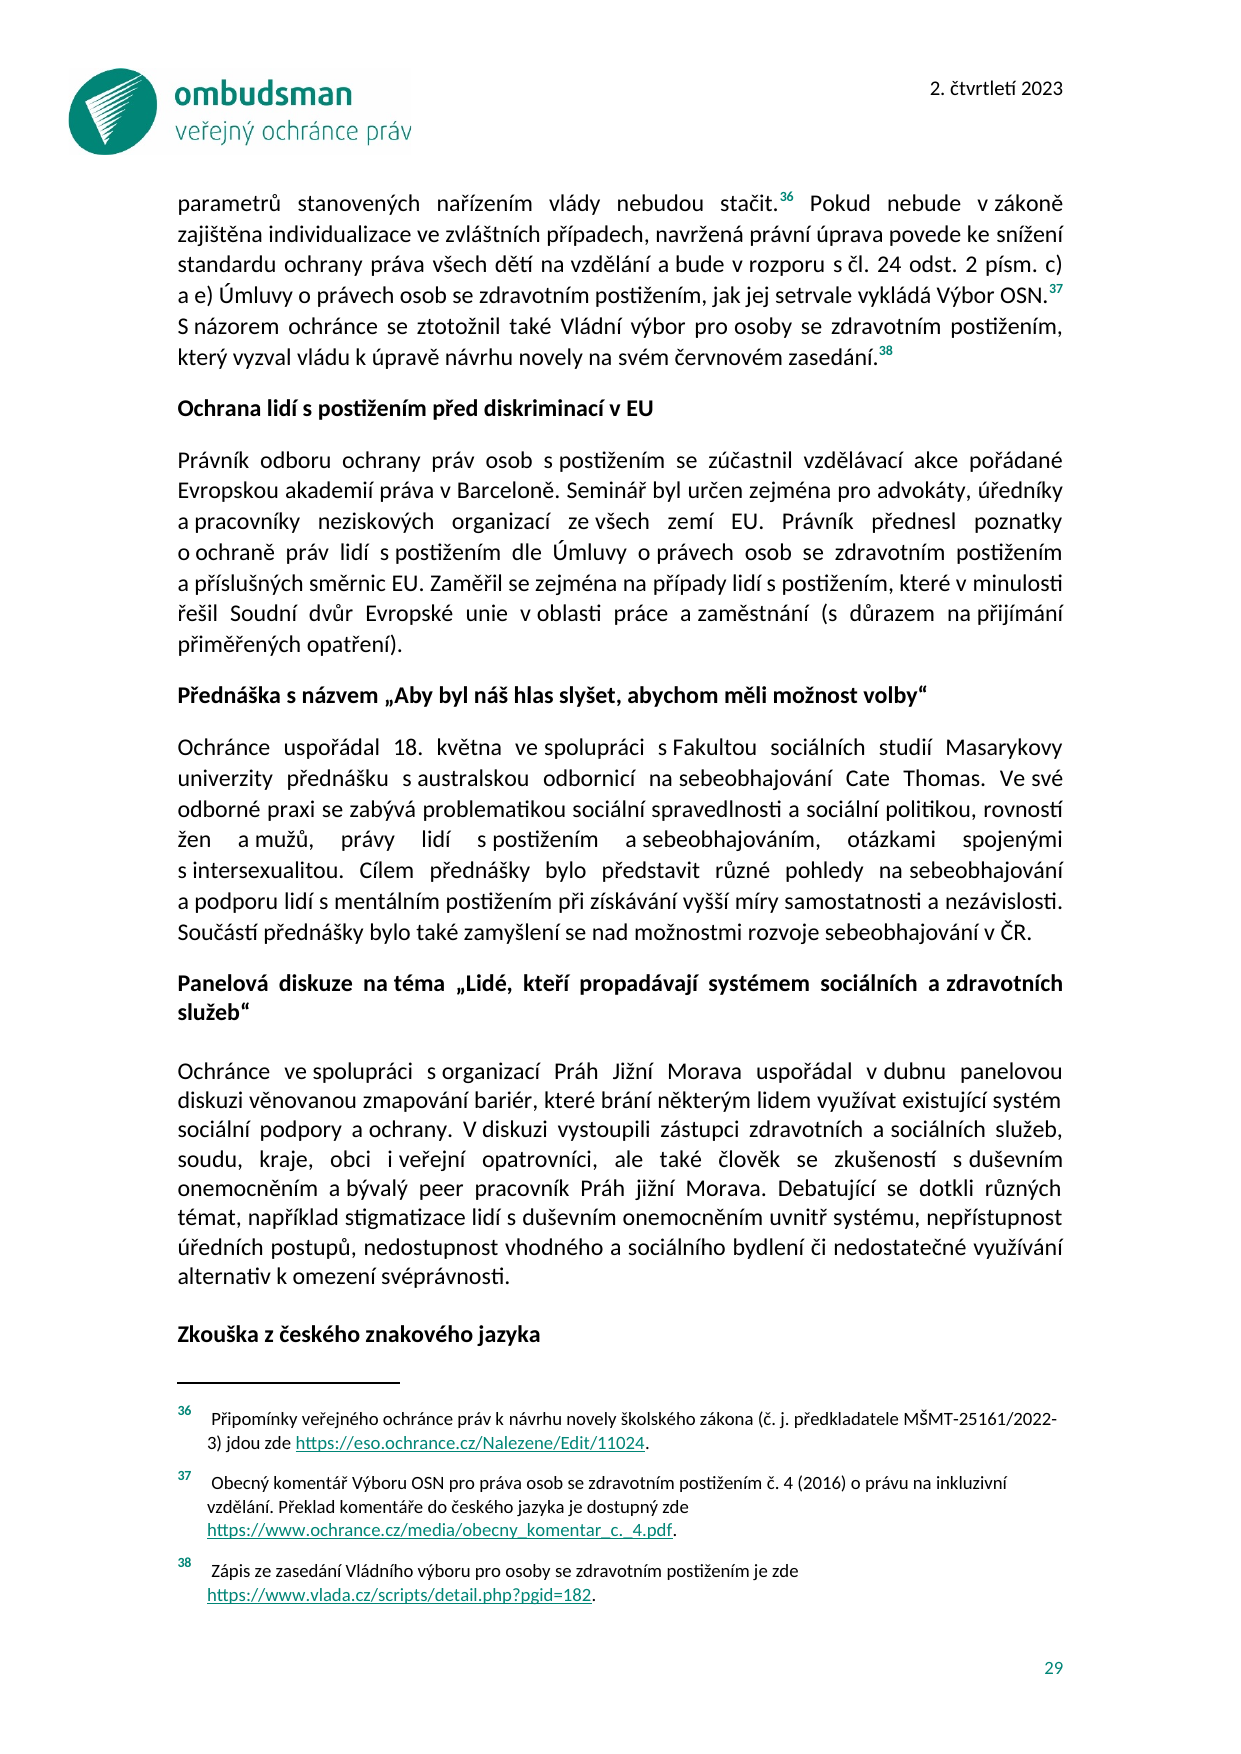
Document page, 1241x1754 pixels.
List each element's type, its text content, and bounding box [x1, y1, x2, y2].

text Ochránce ve spolupráci s organizací Práh Jižní Morava uspořádal v dubnu panelovou diskuzi věnovanou zmapování bariér, které brání některým lidem využívat existující systém sociální podpory a ochrany. V diskuzi vystoupili zástupci zdravotních a sociálních služeb, soudu, kraje, obci i veřejní opatrovníci, ale také člověk se zkušeností s duševním onemocněním a bývalý peer pracovník Práh jižní Morava. Debatující se dotkli různých témat, například stigmatizace lidí s duševním onemocněním uvnitř systému, nepřístupnost úředních postupů, nedostupnost vhodného a sociálního bydlení či nedostatečné využívání alternativ k omezení svéprávnosti. [177, 1056, 1063, 1290]
text Přednáška s názvem „Aby byl náš hlas slyšet, abychom měli možnost volby“ [177, 681, 1063, 710]
text Právník odboru ochrany práv osob s postižením se zúčastnil vzdělávací akce pořádané Evropskou akademií práva v Barceloně. Seminář byl určen zejména pro advokáty, úředníky a pracovníky neziskových organizací ze všech zemí EU. Právník přednesl poznatky o ochraně práv lidí s postižením dle Úmluvy o právech osob se zdravotním postižením a příslušných směrnic EU. Zaměřil se zejména na případy lidí s postižením, které v minulosti řešil Soudní dvůr Evropské unie v oblasti práce a zaměstnání (s důrazem na přijímání přiměřených opatření). [177, 445, 1063, 658]
text Panelová diskuze na téma „Lidé, kteří propadávají systémem sociálních a zdravotních služeb“ [177, 968, 1063, 1027]
text Ochránce uspořádal 18. května ve spolupráci s Fakultou sociálních studií Masarykovy univerzity přednášku s australskou odbornicí na sebeobhajování Cate Thomas. Ve své odborné praxi se zabývá problematikou sociální spravedlnosti a sociální politikou, rovností žen a mužů, právy lidí s postižením a sebeobhajováním, otázkami spojenými s intersexualitou. Cílem přednášky bylo představit různé pohledy na sebeobhajování a podporu lidí s mentálním postižením při získávání vyšší míry samostatnosti a nezávislosti. Součástí přednášky bylo také zamyšlení se nad možnostmi rozvoje sebeobhajování v ČR. [177, 732, 1063, 946]
text Ochrana lidí s postižením před diskriminací v EU [177, 393, 1063, 422]
picture [68, 68, 412, 155]
text Zkouška z českého znakového jazyka [177, 1319, 1063, 1349]
